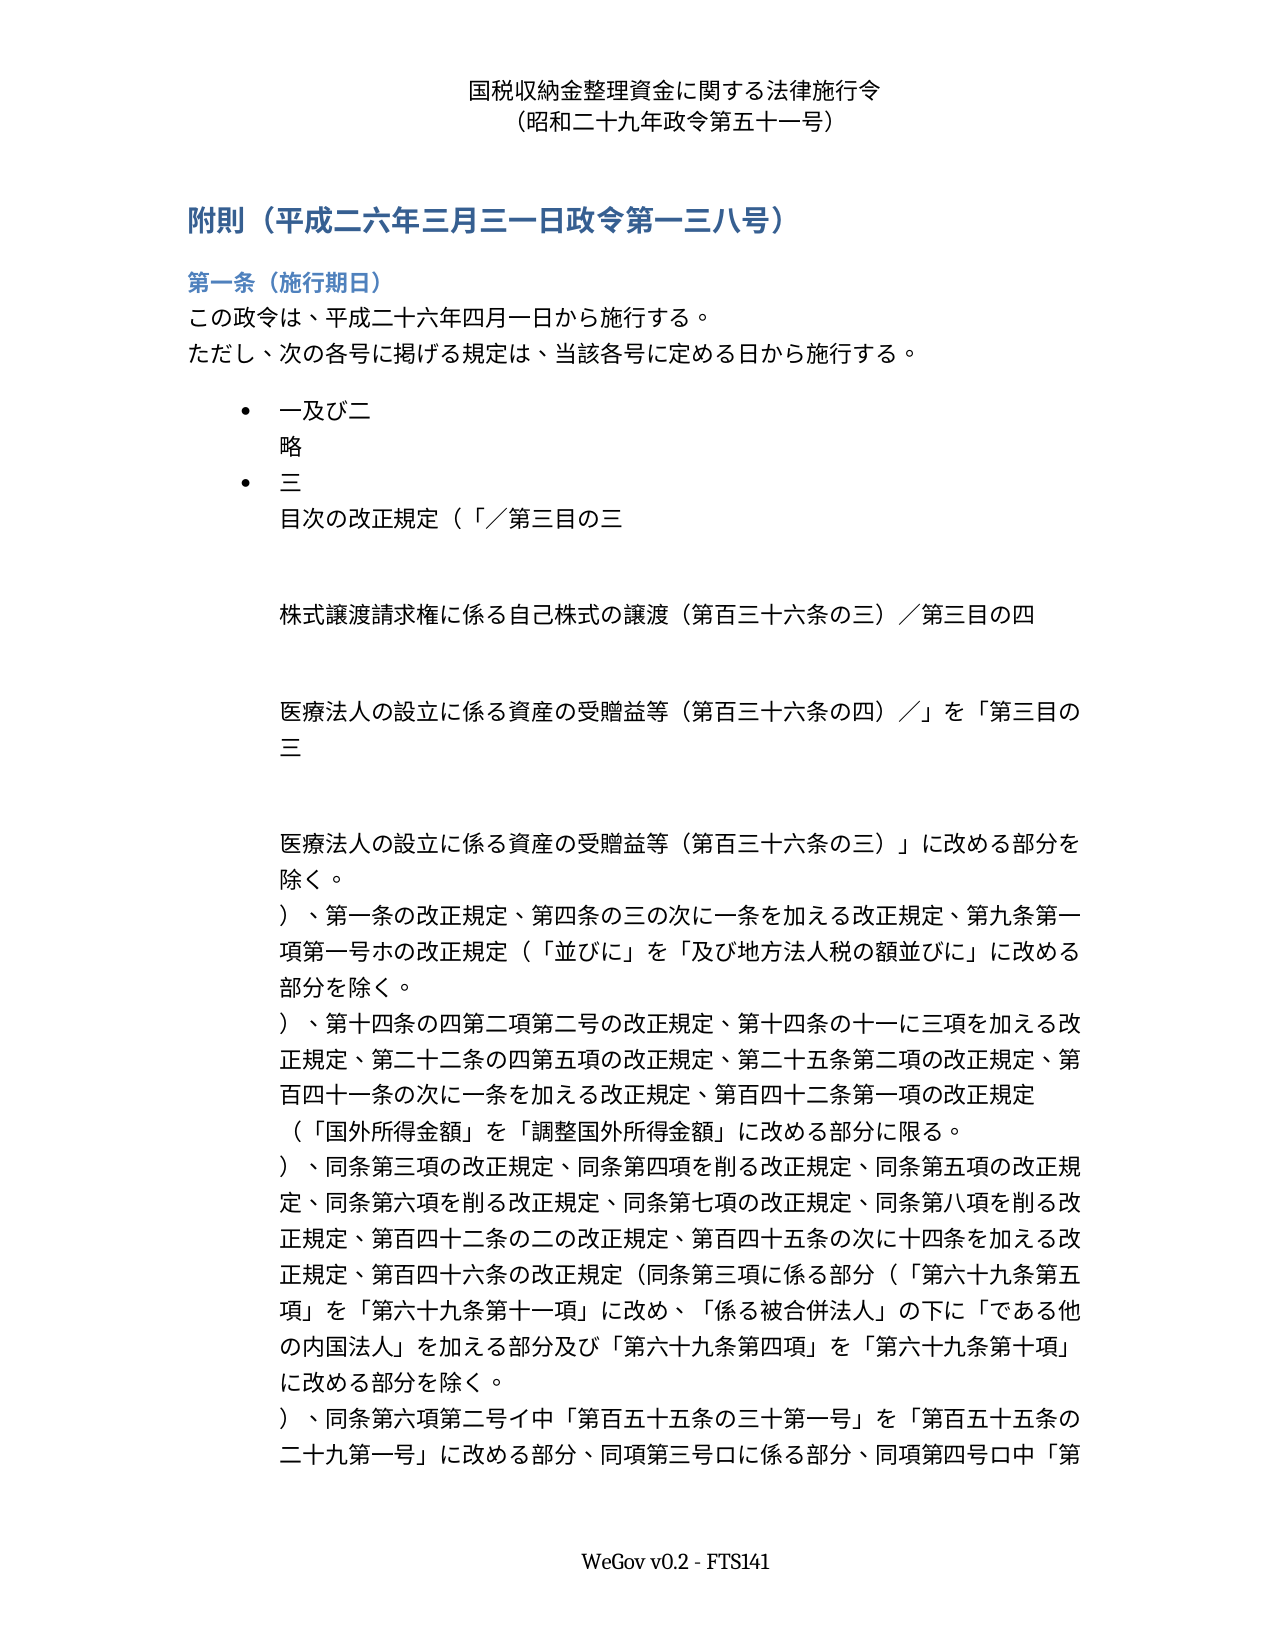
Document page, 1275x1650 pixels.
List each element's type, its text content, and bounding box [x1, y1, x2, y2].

text この政令は、平成二十六年四月一日から施行する。 ただし、次の各号に掲げる規定は、当該各号に定める日から施行する。 [187, 302, 1087, 369]
list 一及び二 略 [242, 395, 1087, 462]
subtitle 第一条（施行期日） [187, 266, 1087, 298]
subtitle 附則（平成二六年三月三一日政令第一三八号） [187, 200, 1087, 240]
